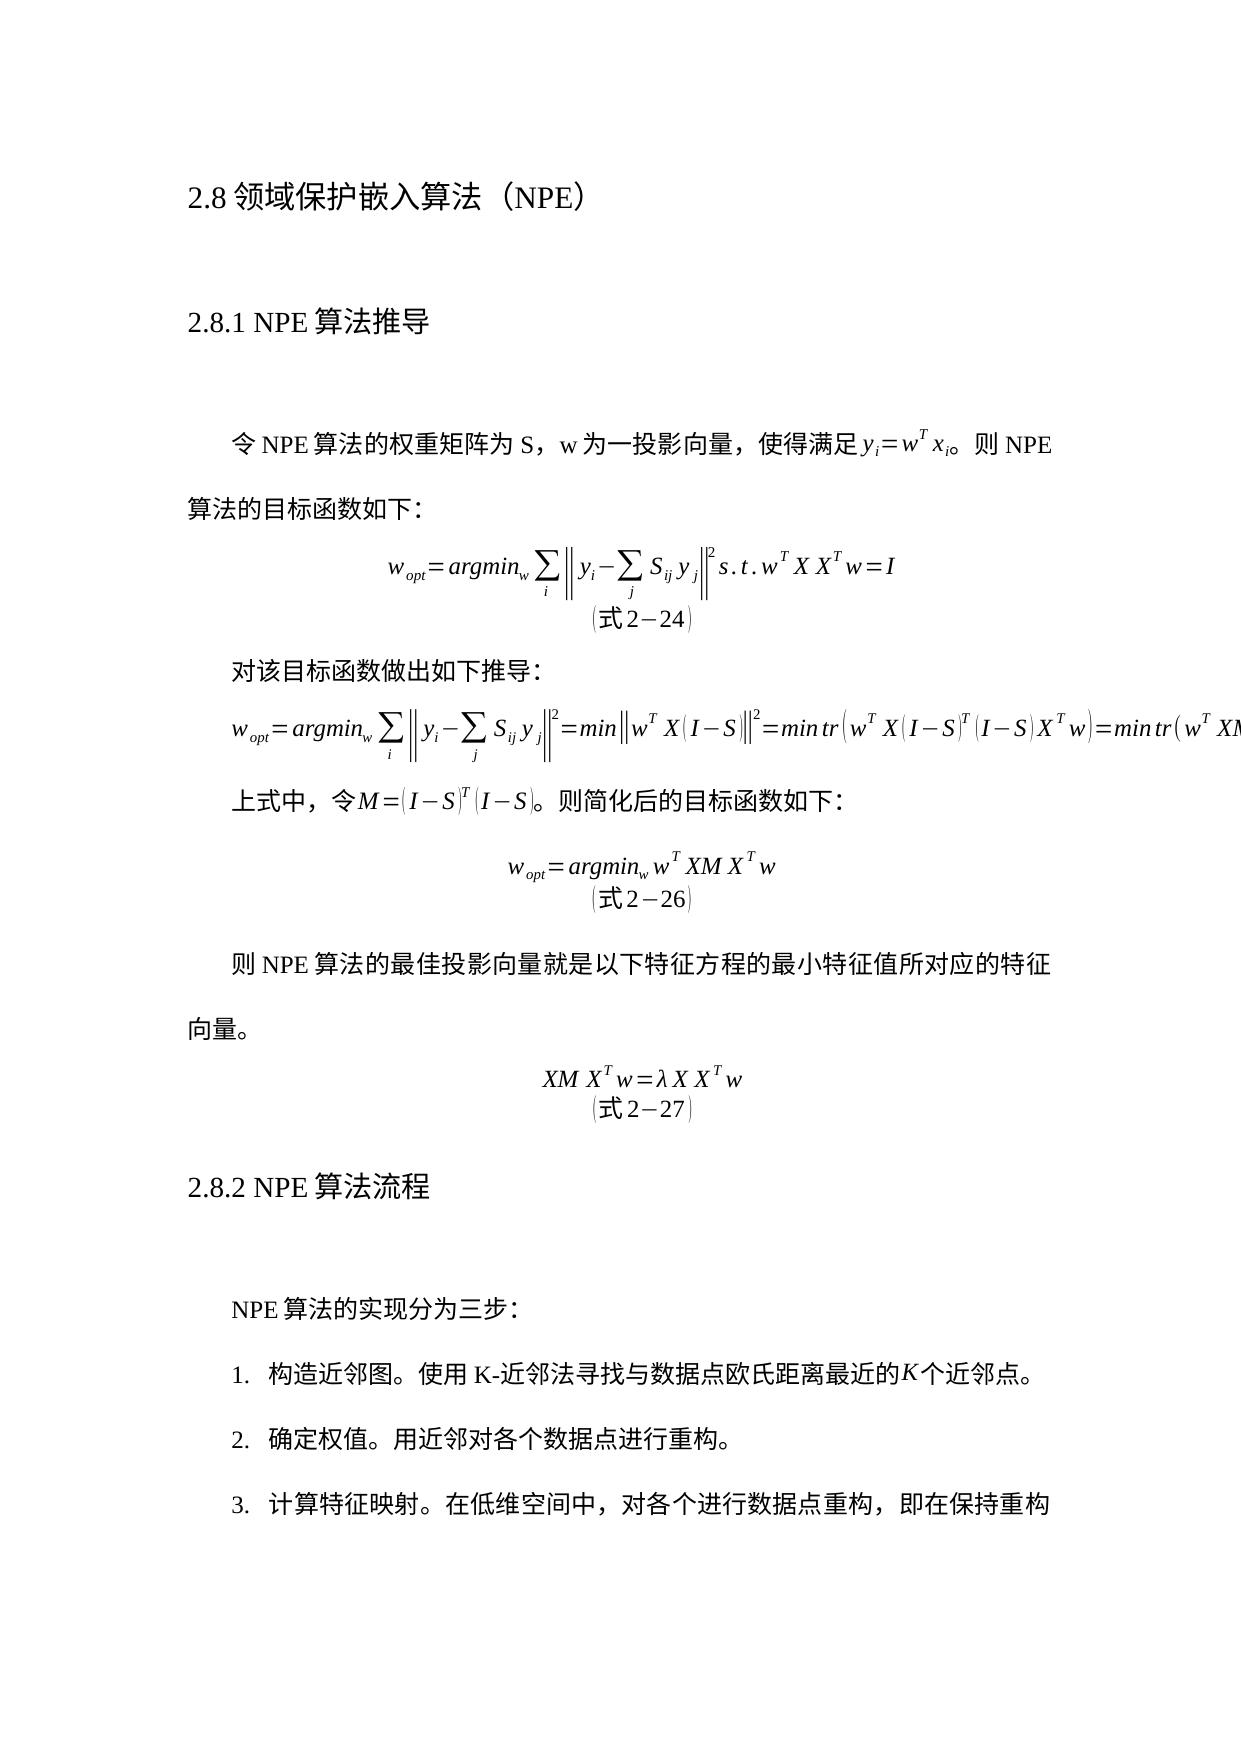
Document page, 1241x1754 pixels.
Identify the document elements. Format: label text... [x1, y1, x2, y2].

list 构造近邻图。使用K-近邻法寻找与数据点欧氏距离最近的个近邻点。 [231, 1340, 1053, 1405]
subtitle 2.8.2 NPE算法流程 [187, 1152, 1053, 1217]
text 令NPE算法的权重矩阵为S，w为一投影向量，使得满足。则NPE算法的目标函数如下： [187, 410, 1053, 540]
list 确定权值。用近邻对各个数据点进行重构。 [231, 1405, 1053, 1470]
subtitle 2.8领域保护嵌入算法（NPE） [187, 162, 1053, 227]
text 上式中，令。则简化后的目标函数如下： [187, 767, 1053, 832]
subtitle 2.8.1 NPE算法推导 [187, 287, 1053, 352]
text 对该目标函数做出如下推导： [187, 637, 1053, 702]
text NPE算法的实现分为三步： [231, 1275, 1053, 1340]
text 则NPE算法的最佳投影向量就是以下特征方程的最小特征值所对应的特征向量。 [187, 930, 1053, 1060]
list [231, 1470, 1053, 1535]
